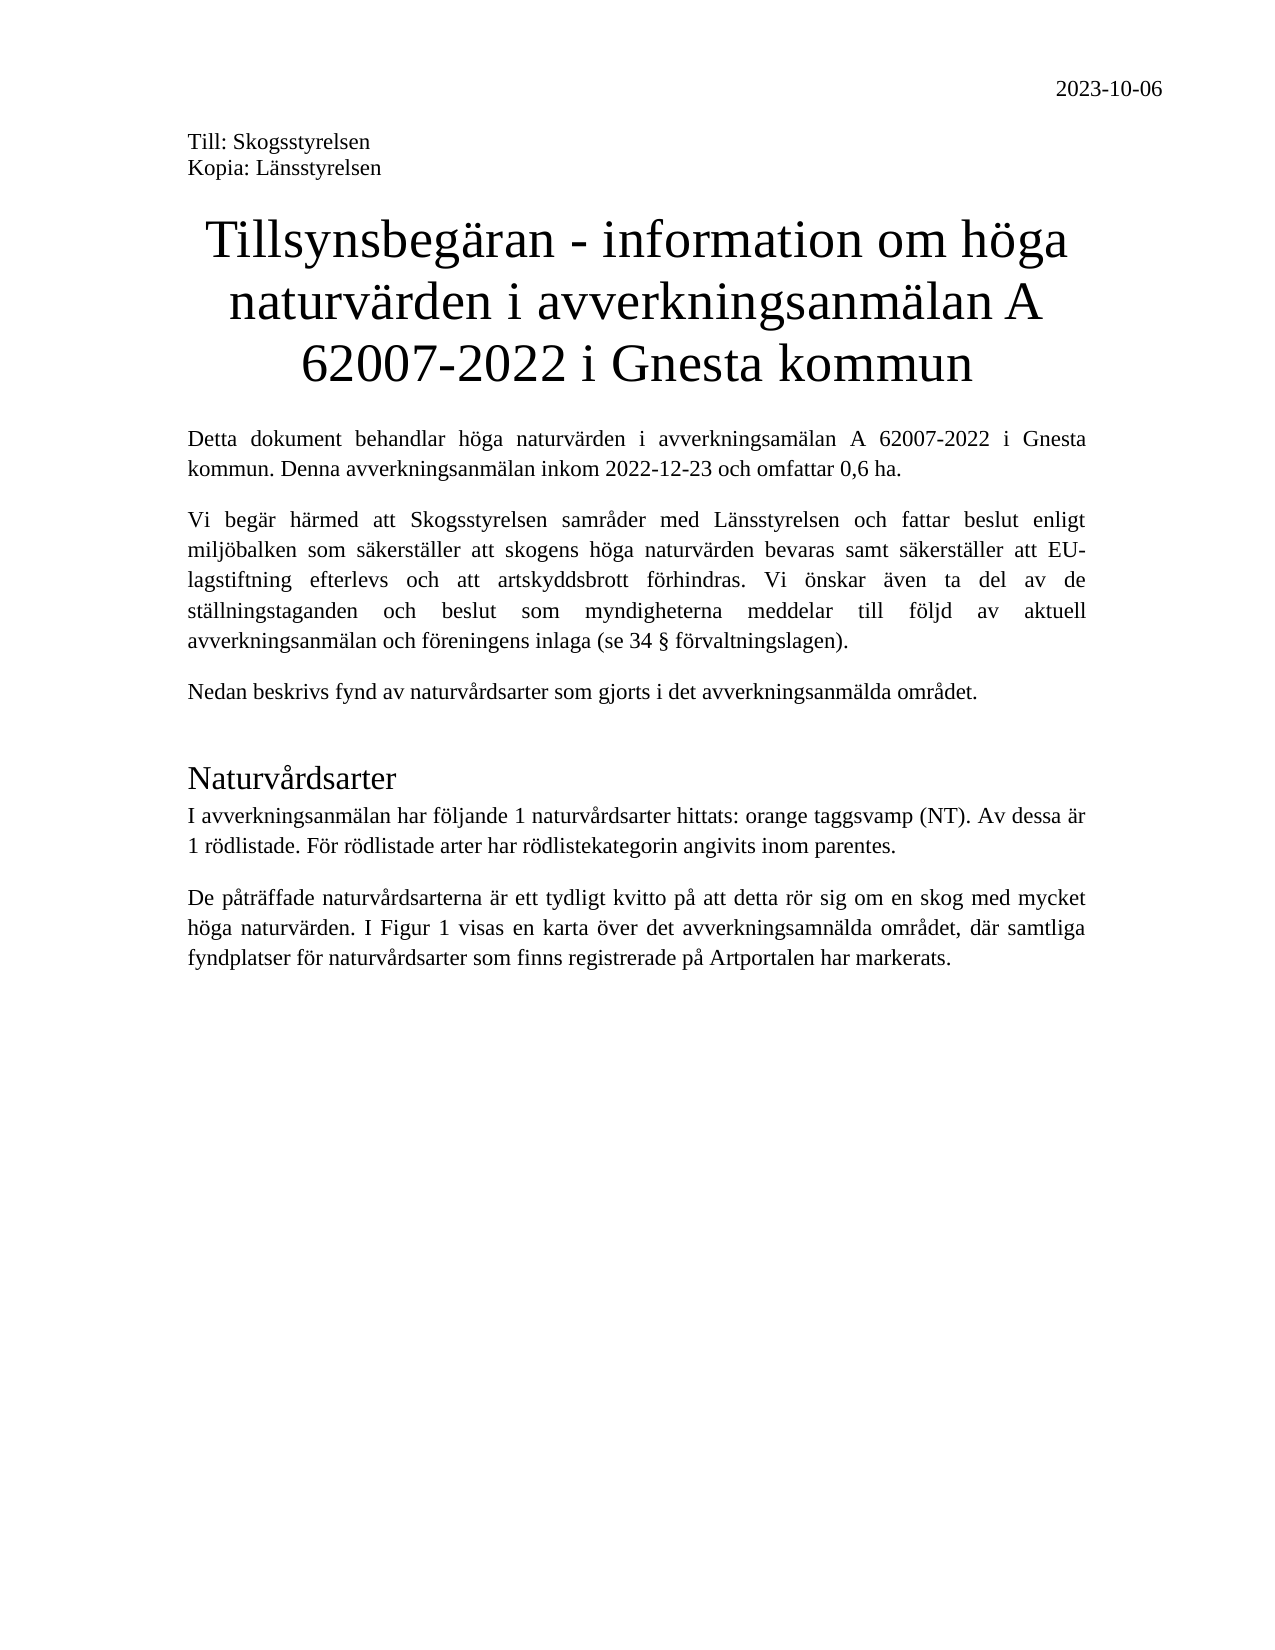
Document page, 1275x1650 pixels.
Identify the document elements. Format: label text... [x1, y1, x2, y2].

title Tillsynsbegäran - information om höga naturvärden i avverkningsanmälan A 62007-2022 i Gnesta kommun [187, 207, 1087, 394]
text De påträffade naturvårdsarterna är ett tydligt kvitto på att detta rör sig om en skog med mycket höga naturvärden. I Figur 1 visas en karta över det avverkningsamnälda området, där samtliga fyndplatser för naturvårdsarter som finns registrerade på Artportalen har markerats. [187, 883, 1087, 970]
text Nedan beskrivs fynd av naturvårdsarter som gjorts i det avverkningsanmälda området. [187, 678, 1087, 704]
text I avverkningsanmälan har följande 1 naturvårdsarter hittats: orange taggsvamp (NT). Av dessa är 1 rödlistade. För rödlistade arter har rödlistekategorin angivits inom parentes. [187, 802, 1087, 859]
text Detta dokument behandlar höga naturvärden i avverkningsamälan A 62007-2022 i Gnesta kommun. Denna avverkningsanmälan inkom 2022-12-23 och omfattar 0,6 ha. [187, 425, 1087, 481]
text Vi begär härmed att Skogsstyrelsen samråder med Länsstyrelsen och fattar beslut enligt miljöbalken som säkerställer att skogens höga naturvärden bevaras samt säkerställer att EU-lagstiftning efterlevs och att artskyddsbrott förhindras. Vi önskar även ta del av de ställningstaganden och beslut som myndigheterna meddelar till följd av aktuell avverkningsanmälan och föreningens inlaga (se 34 § förvaltningslagen). [187, 506, 1087, 653]
subtitle Naturvårdsarter [187, 758, 1087, 797]
